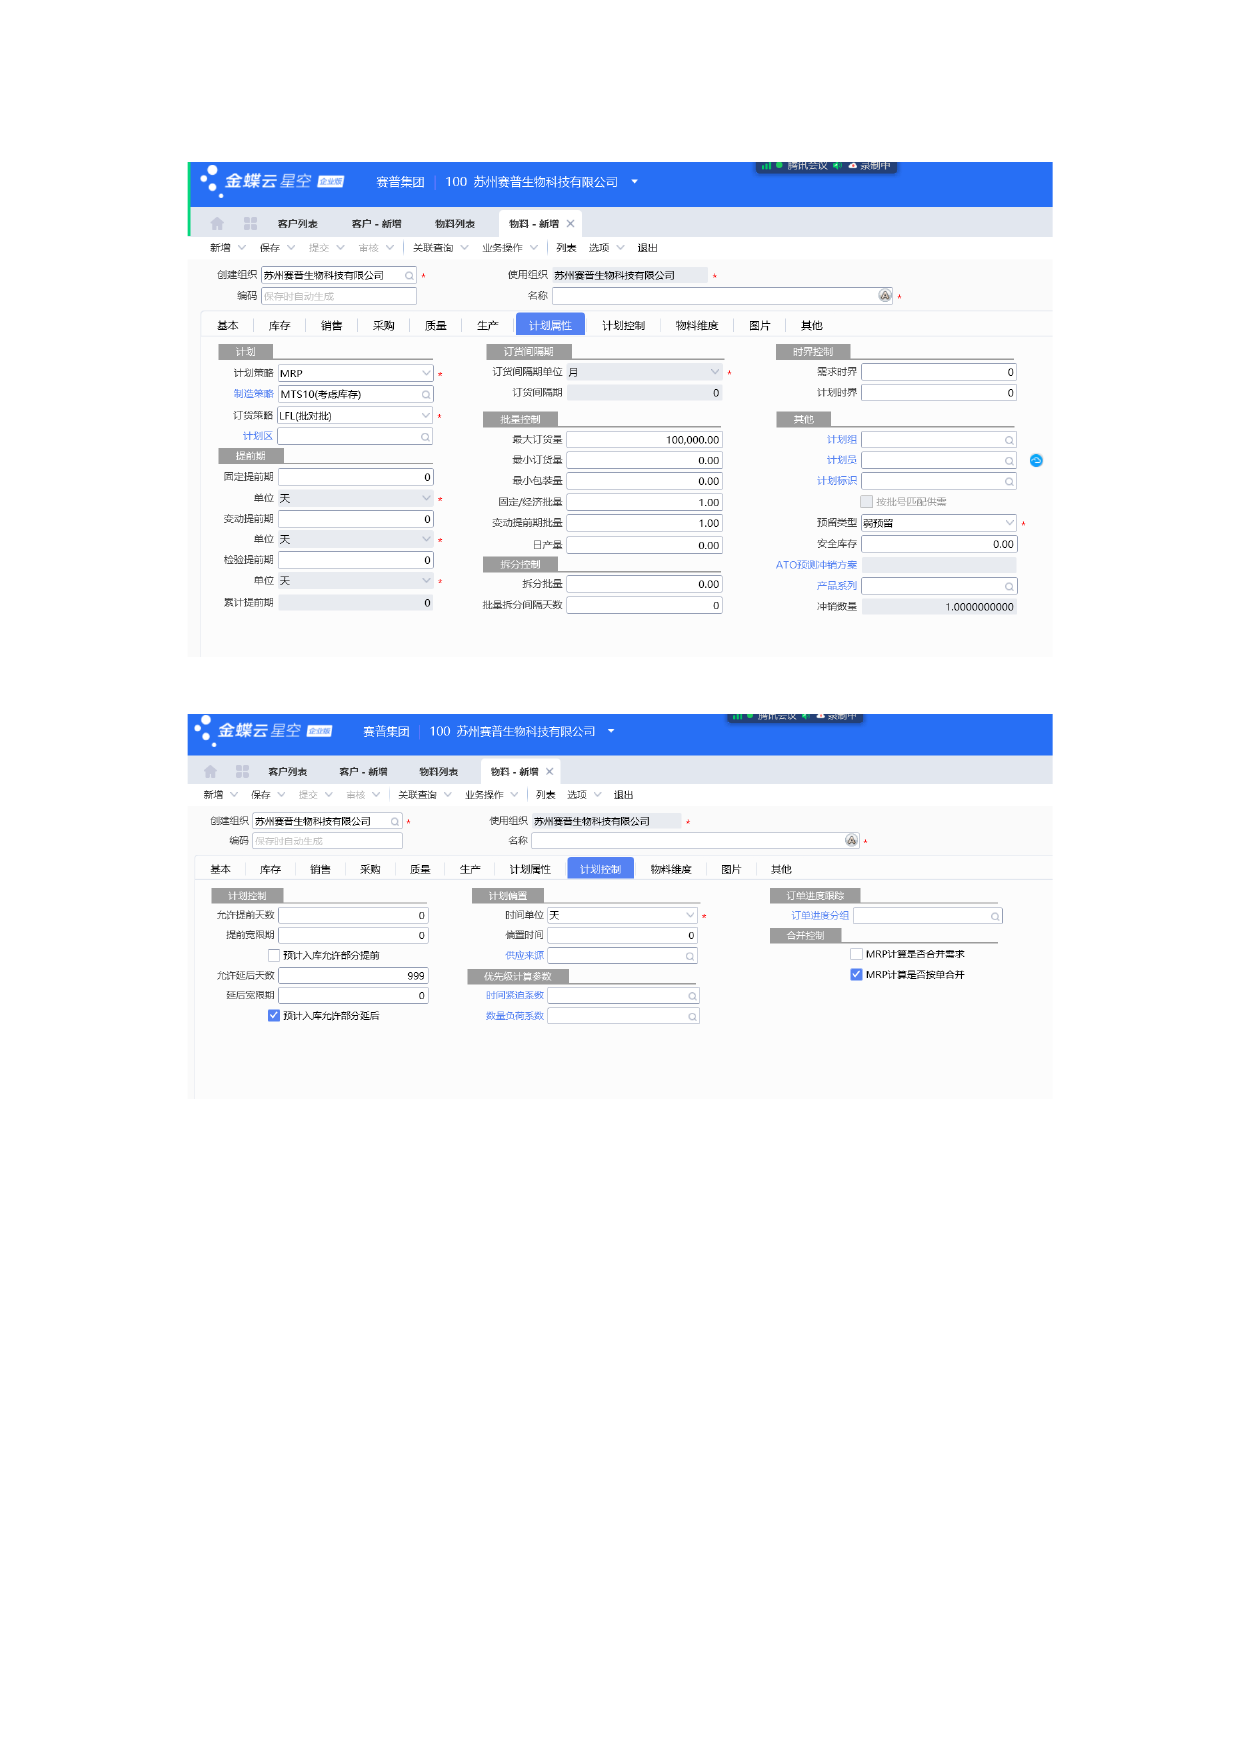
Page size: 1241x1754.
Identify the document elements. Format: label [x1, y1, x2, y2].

picture [187, 714, 1053, 1099]
picture [187, 162, 1053, 657]
